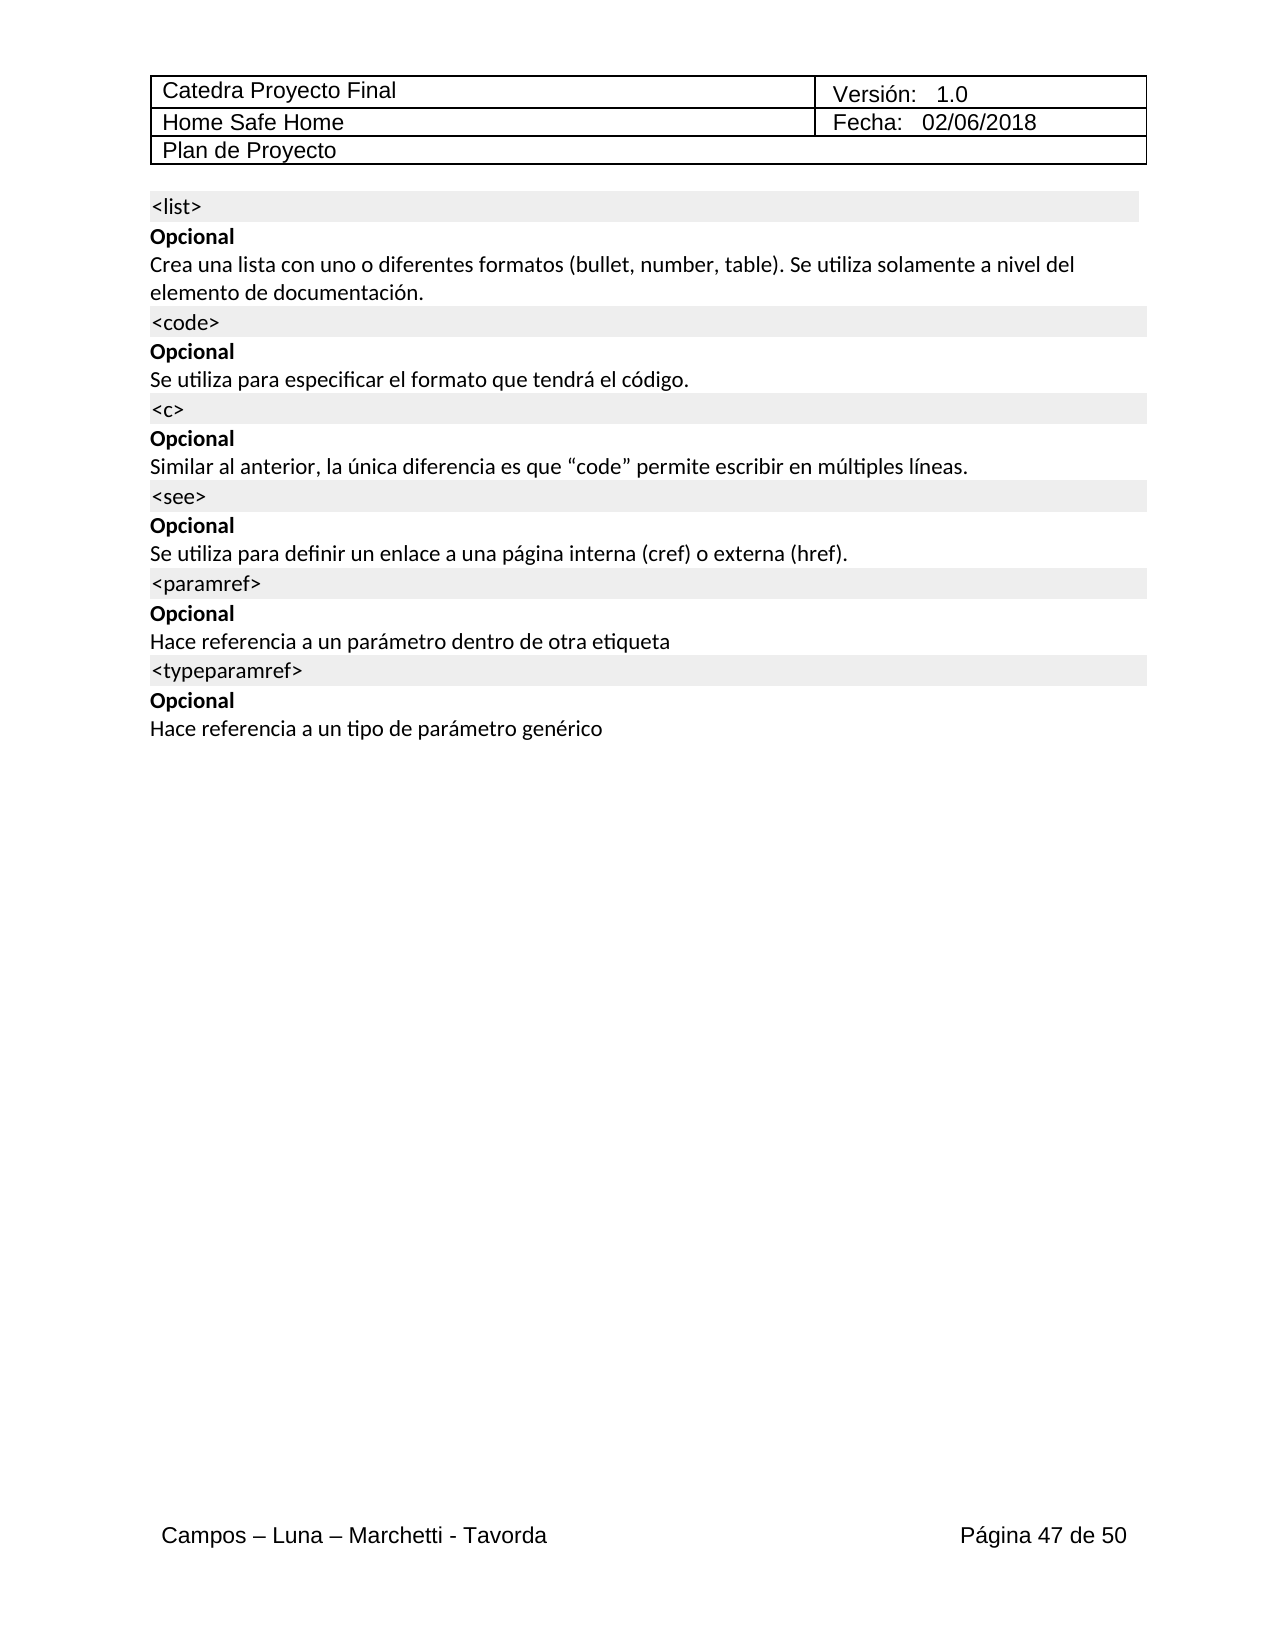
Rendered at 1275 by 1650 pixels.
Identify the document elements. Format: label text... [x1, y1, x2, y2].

table_header <typeparamref> [150, 655, 1147, 686]
table_header <paramref> [150, 568, 1147, 599]
text Opcional Hace referencia a un parámetro dentro de otra etiqueta [150, 599, 1125, 655]
text Opcional Hace referencia a un tipo de parámetro genérico [150, 686, 1125, 742]
table_header <c> [150, 393, 1147, 424]
text Opcional Similar al anterior, la única diferencia es que “code” permite escribir en múltiples líneas. [150, 424, 1125, 480]
text Opcional Crea una lista con uno o diferentes formatos (bullet, number, table). Se utiliza solamente a nivel del elemento de documentación. [150, 222, 1125, 306]
table_header <see> [150, 480, 1147, 512]
table_header <code> [150, 306, 1147, 337]
text Opcional Se utiliza para definir un enlace a una página interna (cref) o externa (href). [150, 512, 1125, 568]
table_header <list> [150, 191, 1139, 222]
text Opcional Se utiliza para especificar el formato que tendrá el código. [150, 337, 1125, 393]
